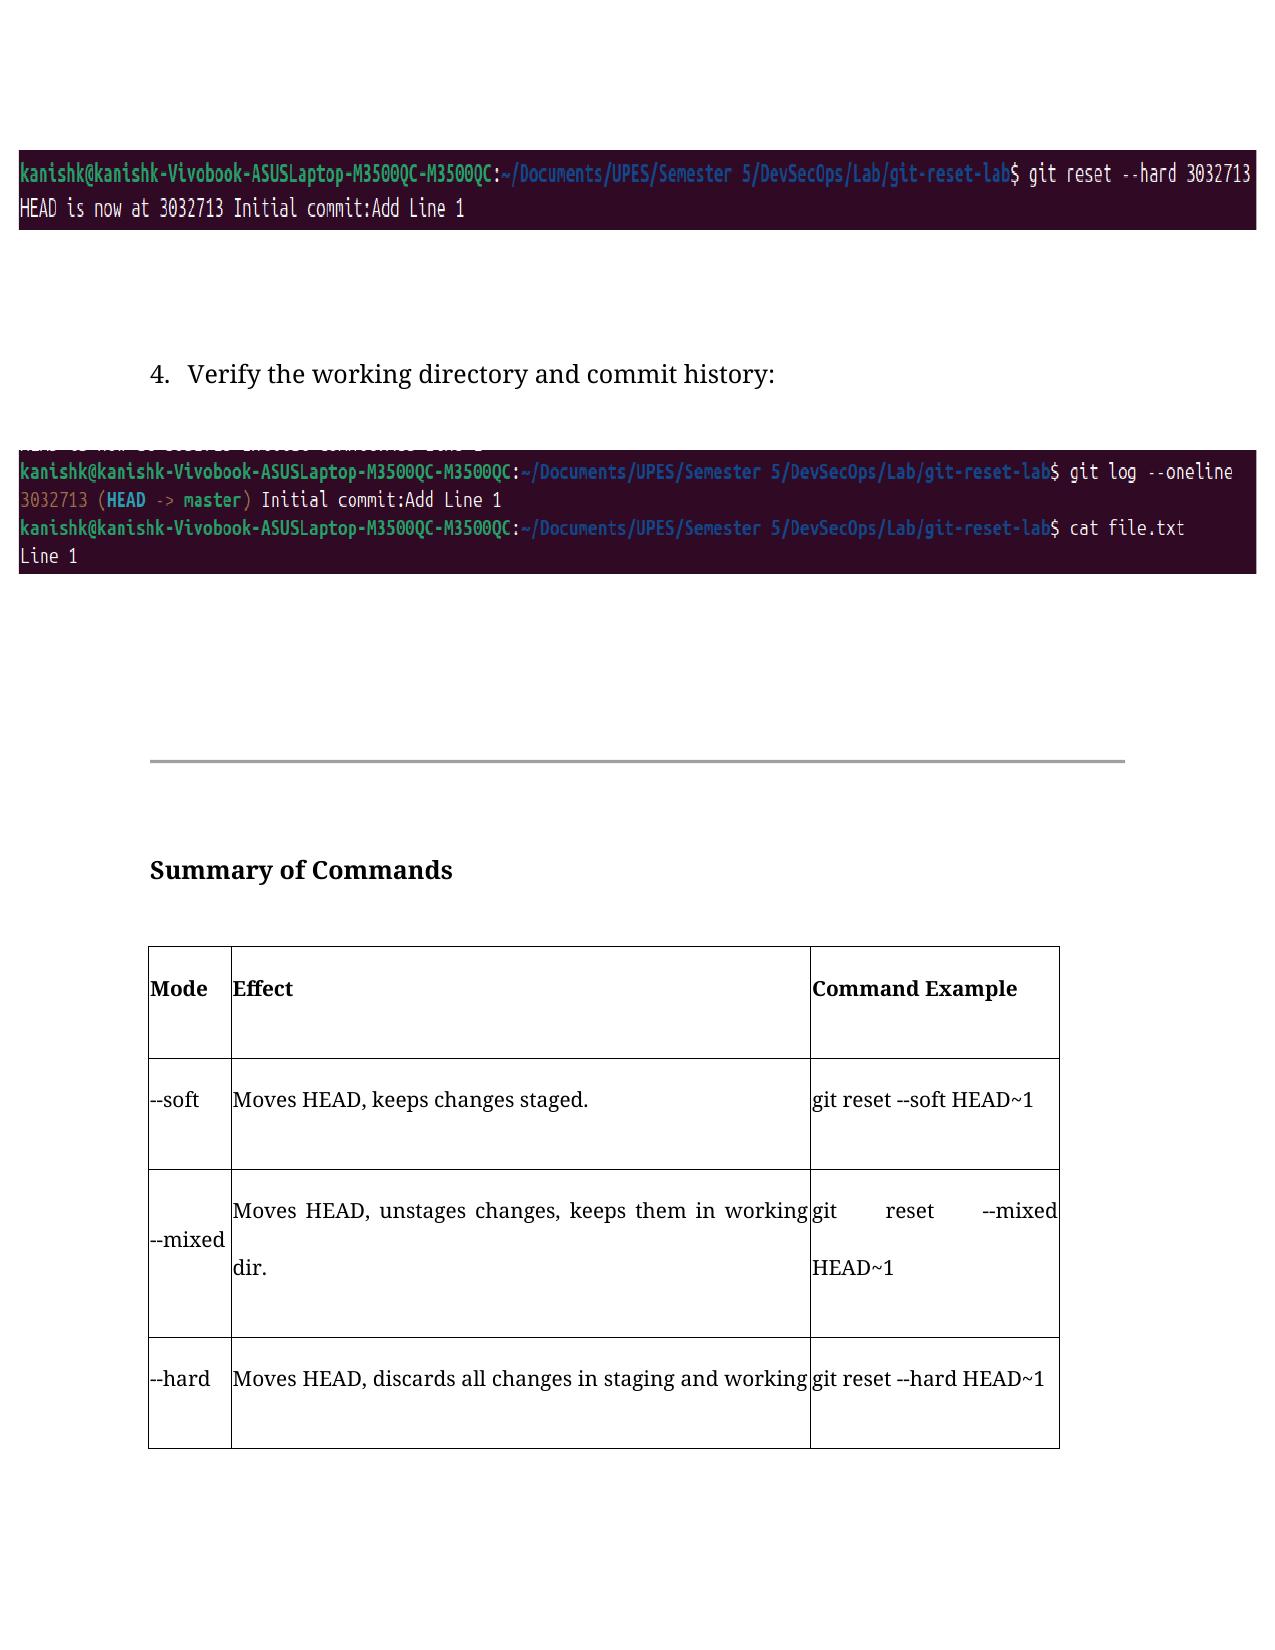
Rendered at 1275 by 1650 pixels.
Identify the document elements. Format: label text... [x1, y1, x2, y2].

table_cell Moves HEAD, unstages changes, keeps them in working dir. [232, 1170, 810, 1337]
table_header Effect [232, 947, 810, 1057]
picture [18, 150, 1257, 230]
table_cell --hard [149, 1338, 231, 1448]
table_cell --soft [149, 1059, 231, 1169]
table_header Command Example [811, 947, 1059, 1057]
list Verify the working directory and commit history: [150, 357, 1125, 391]
table_cell git reset --hard HEAD~1 [811, 1338, 1059, 1448]
table_cell --mixed [149, 1170, 231, 1337]
table_header Mode [149, 947, 231, 1057]
text Summary of Commands [150, 853, 1125, 887]
table_cell Moves HEAD, keeps changes staged. [232, 1059, 810, 1169]
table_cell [232, 1338, 810, 1448]
picture [18, 450, 1257, 574]
table_cell git reset --mixed HEAD~1 [811, 1170, 1059, 1337]
table_cell git reset --soft HEAD~1 [811, 1059, 1059, 1169]
